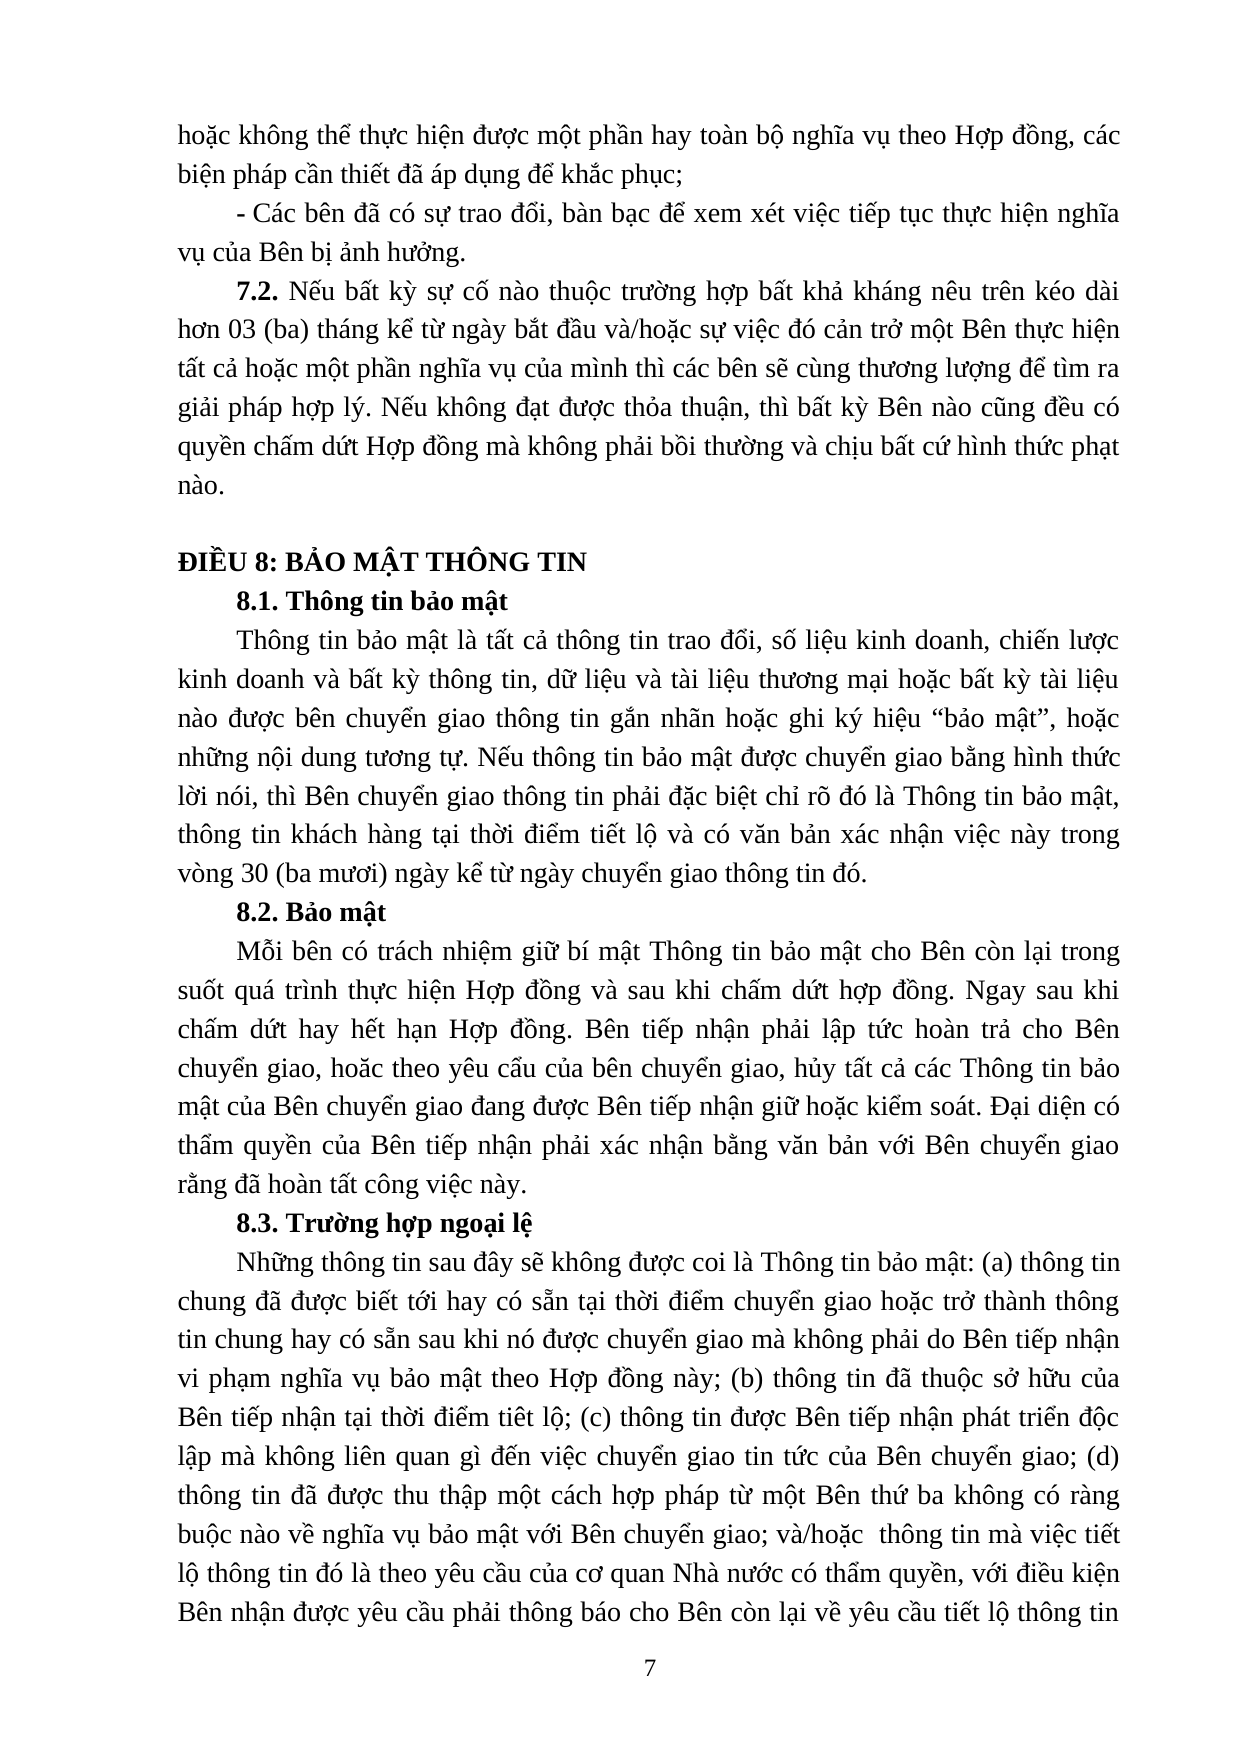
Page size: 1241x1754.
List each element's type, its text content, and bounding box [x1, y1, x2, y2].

text ĐIỀU 8: BẢO MẬT THÔNG TIN [177, 546, 1122, 578]
text 7.2. Nếu bất kỳ sự cố nào thuộc trường hợp bất khả kháng nêu trên kéo dài hơn 03 (ba) tháng kể từ ngày bắt đầu và/hoặc sự việc đó cản trở một Bên thực hiện tất cả hoặc một phần nghĩa vụ của mình thì các bên sẽ cùng thương lượng để tìm ra giải pháp hợp lý. Nếu không đạt được thỏa thuận, thì bất kỳ Bên nào cũng đều có quyền chấm dứt Hợp đồng mà không phải bồi thường và chịu bất cứ hình thức phạt nào. [177, 273, 1122, 500]
text 8.2. Bảo mật [177, 895, 1122, 928]
text 8.3. Trường hợp ngoại lệ [177, 1206, 1122, 1238]
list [177, 118, 1122, 189]
list Các bên đã có sự trao đổi, bàn bạc để xem xét việc tiếp tục thực hiện nghĩa vụ của Bên bị ảnh hưởng. [177, 196, 1122, 267]
text 8.1. Thông tin bảo mật [177, 584, 1122, 617]
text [177, 1245, 1122, 1627]
text Mỗi bên có trách nhiệm giữ bí mật Thông tin bảo mật cho Bên còn lại trong suốt quá trình thực hiện Hợp đồng và sau khi chấm dứt hợp đồng. Ngay sau khi chấm dứt hay hết hạn Hợp đồng. Bên tiếp nhận phải lập tức hoàn trả cho Bên chuyển giao, hoăc theo yêu cẩu của bên chuyển giao, hủy tất cả các Thông tin bảo mật của Bên chuyển giao đang được Bên tiếp nhận giữ hoặc kiểm soát. Đại diện có thẩm quyền của Bên tiếp nhận phải xác nhận bằng văn bản với Bên chuyển giao rằng đã hoàn tất công việc này. [177, 934, 1122, 1199]
text Thông tin bảo mật là tất cả thông tin trao đổi, số liệu kinh doanh, chiến lược kinh doanh và bất kỳ thông tin, dữ liệu và tài liệu thương mại hoặc bất kỳ tài liệu nào được bên chuyển giao thông tin gắn nhãn hoặc ghi ký hiệu “bảo mật”, hoặc những nội dung tương tự. Nếu thông tin bảo mật được chuyển giao bằng hình thức lời nói, thì Bên chuyển giao thông tin phải đặc biệt chỉ rõ đó là Thông tin bảo mật, thông tin khách hàng tại thời điểm tiết lộ và có văn bản xác nhận việc này trong vòng 30 (ba mươi) ngày kể từ ngày chuyển giao thông tin đó. [177, 623, 1122, 889]
